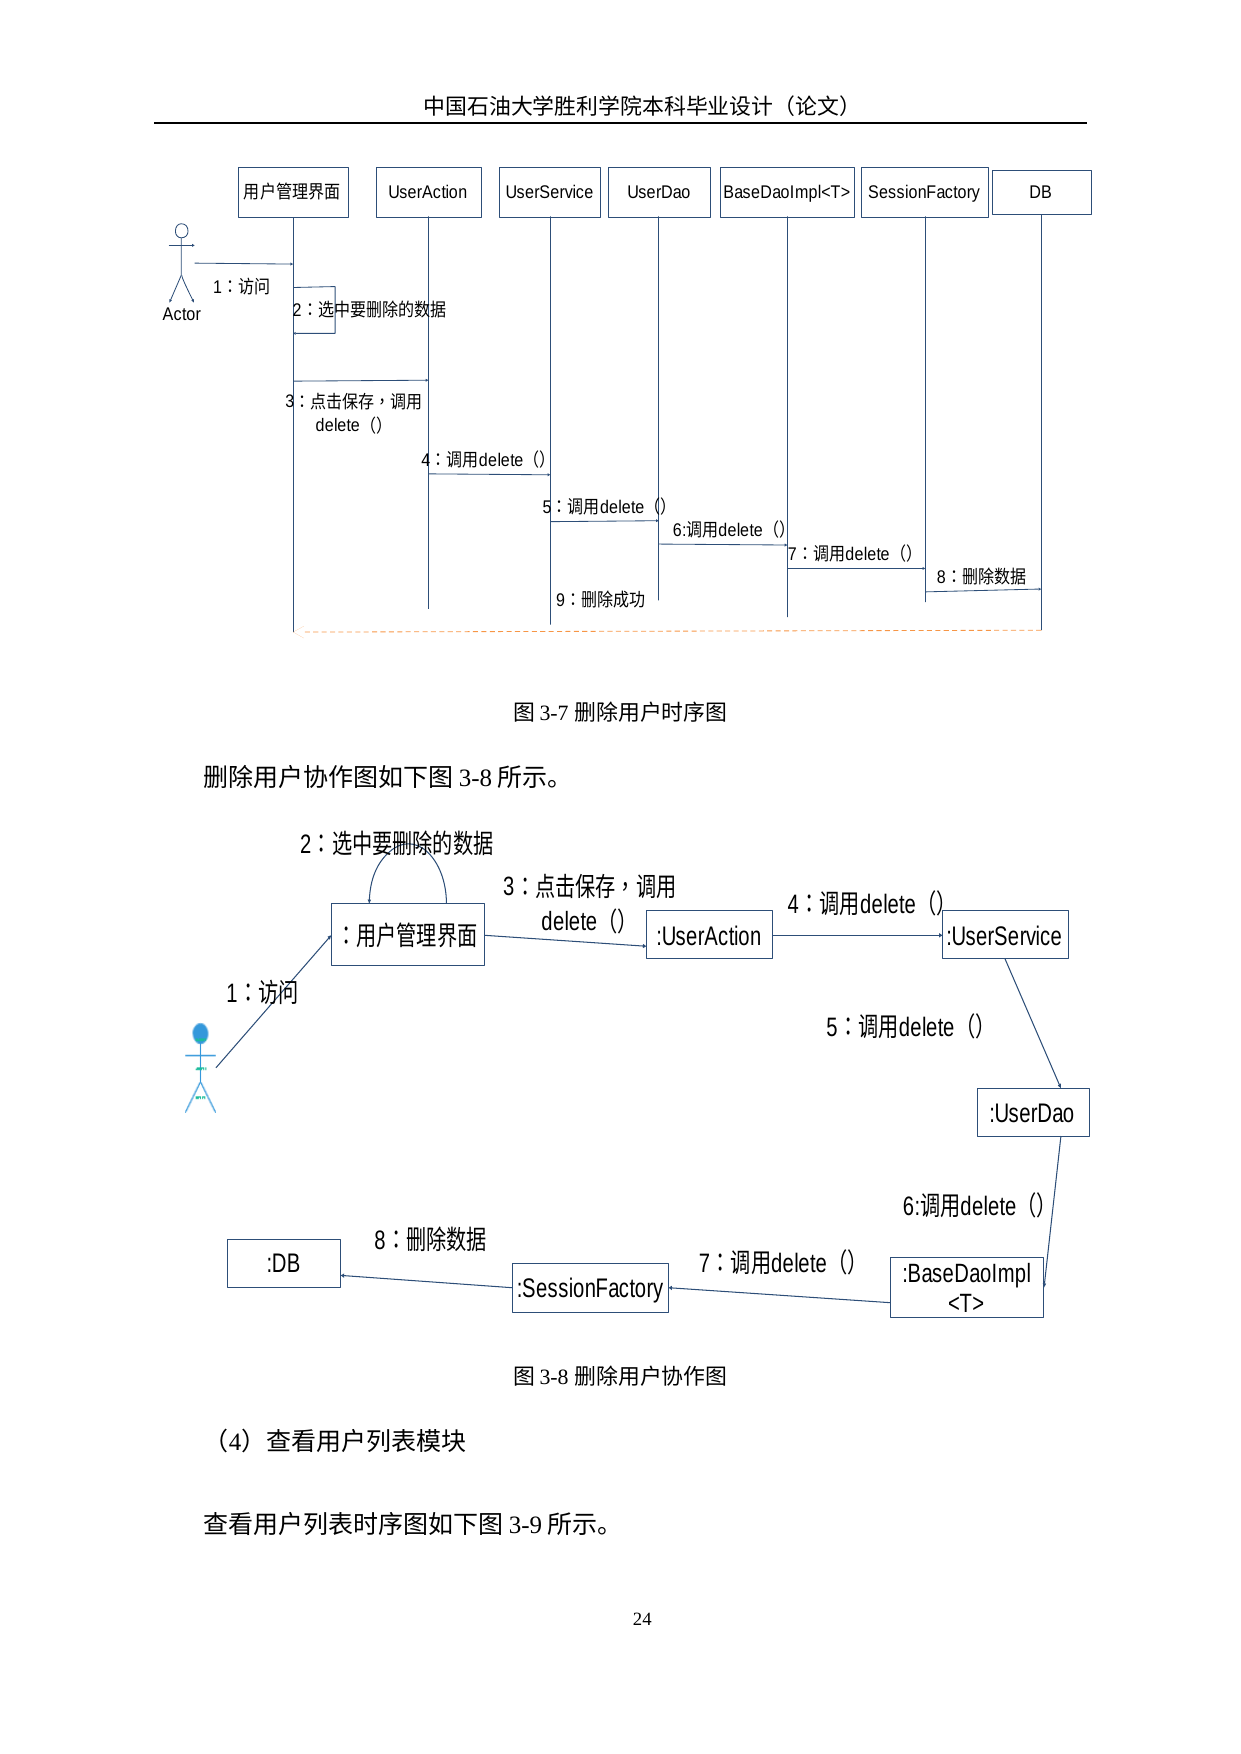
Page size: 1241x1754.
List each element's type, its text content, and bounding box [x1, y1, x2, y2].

text 图3-8 删除用户协作图 [153, 1359, 1087, 1391]
text 图3-7 删除用户时序图 [153, 694, 1087, 727]
text （4）查看用户列表模块 [153, 1407, 1087, 1472]
text 删除用户协作图如下图3-8所示。 [153, 743, 1087, 808]
text 查看用户列表时序图如下图3-9所示。 [153, 1490, 1087, 1555]
